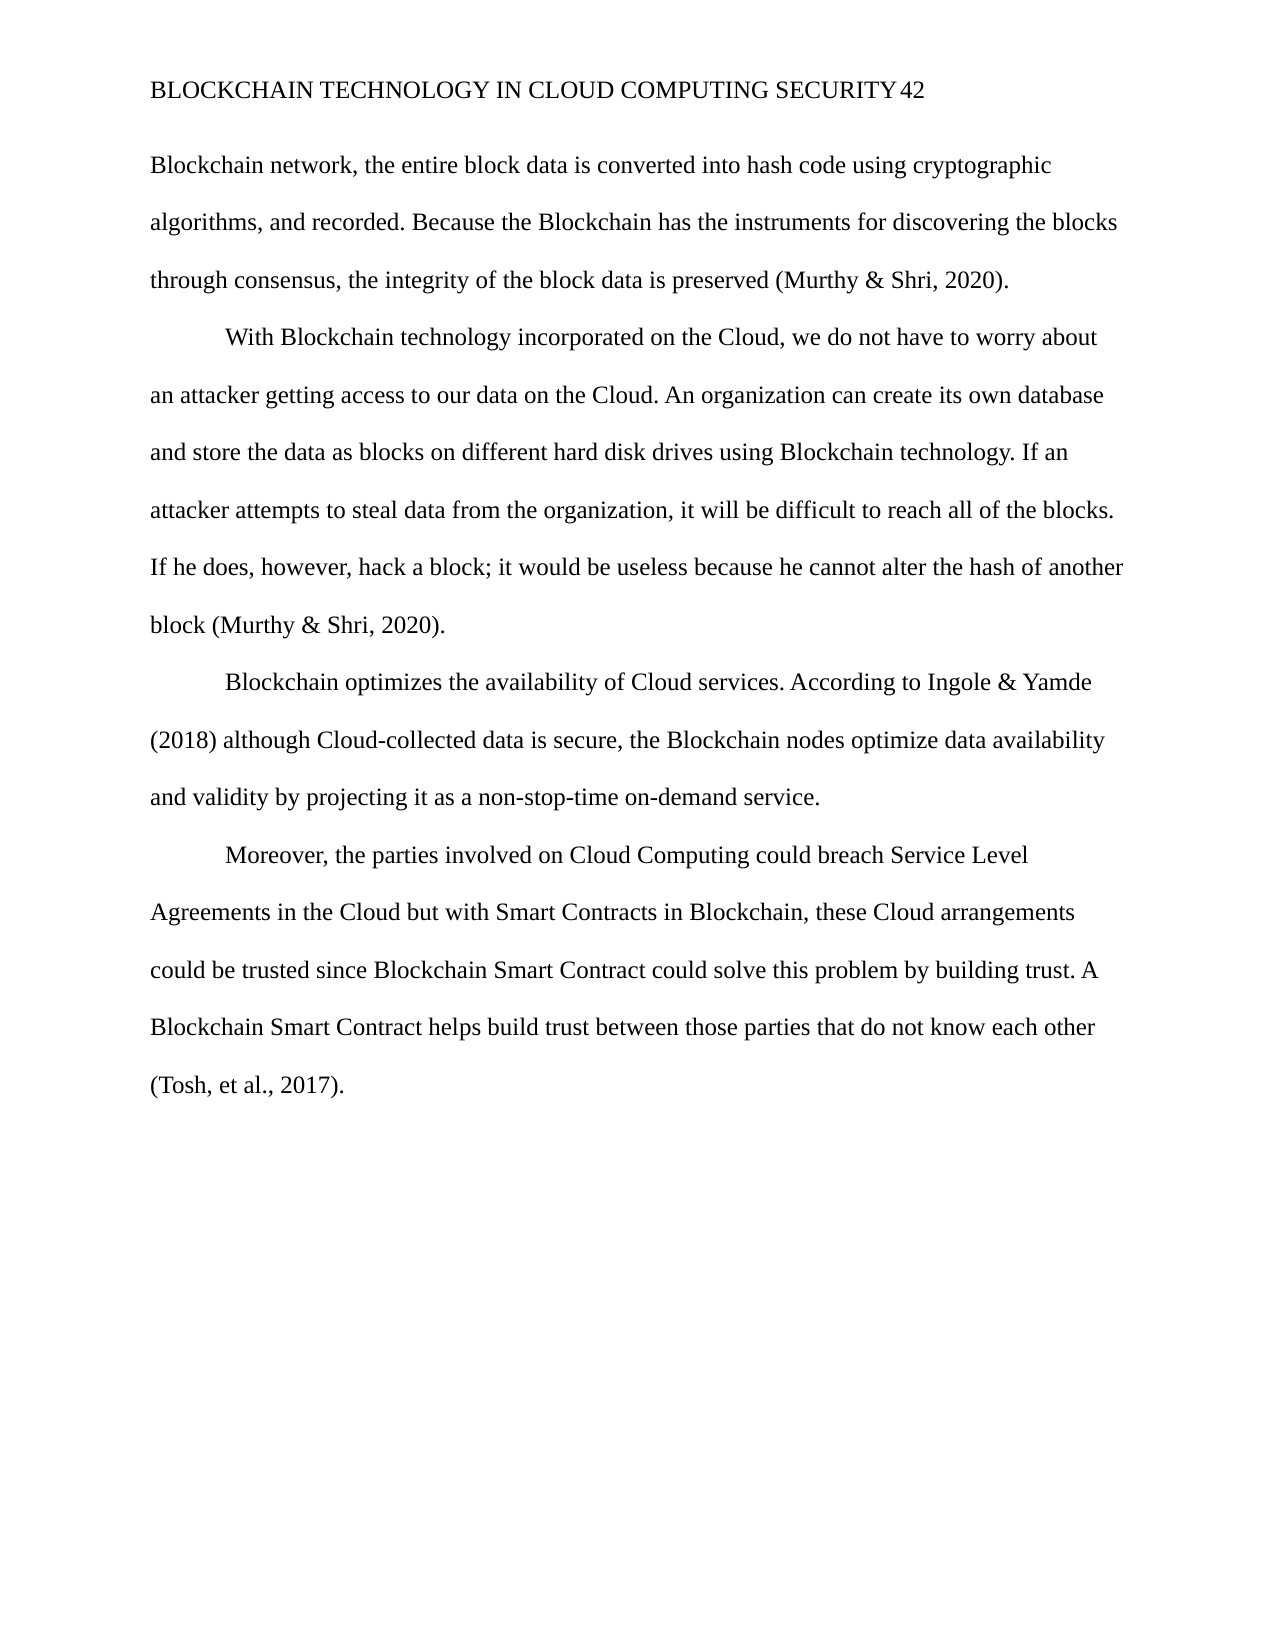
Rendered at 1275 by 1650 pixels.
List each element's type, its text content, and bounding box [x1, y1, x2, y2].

text Blockchain optimizes the availability of Cloud services. According to Ingole & Yamde (2018) although Cloud-collected data is secure, the Blockchain nodes optimize data availability and validity by projecting it as a non-stop-time on-demand service. [150, 667, 1125, 811]
text With Blockchain technology incorporated on the Cloud, we do not have to worry about an attacker getting access to our data on the Cloud. An organization can create its own database and store the data as blocks on different hard disk drives using Blockchain technology. If an attacker attempts to steal data from the organization, it will be difficult to reach all of the blocks. If he does, however, hack a block; it would be useless because he cannot alter the hash of another block (Murthy & Shri, 2020). [150, 322, 1125, 639]
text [150, 150, 1125, 294]
text Moreover, the parties involved on Cloud Computing could breach Service Level Agreements in the Cloud but with Smart Contracts in Blockchain, these Cloud arrangements could be trusted since Blockchain Smart Contract could solve this problem by building trust. A Blockchain Smart Contract helps build trust between those parties that do not know each other (Tosh, et al., 2017). [150, 840, 1125, 1099]
